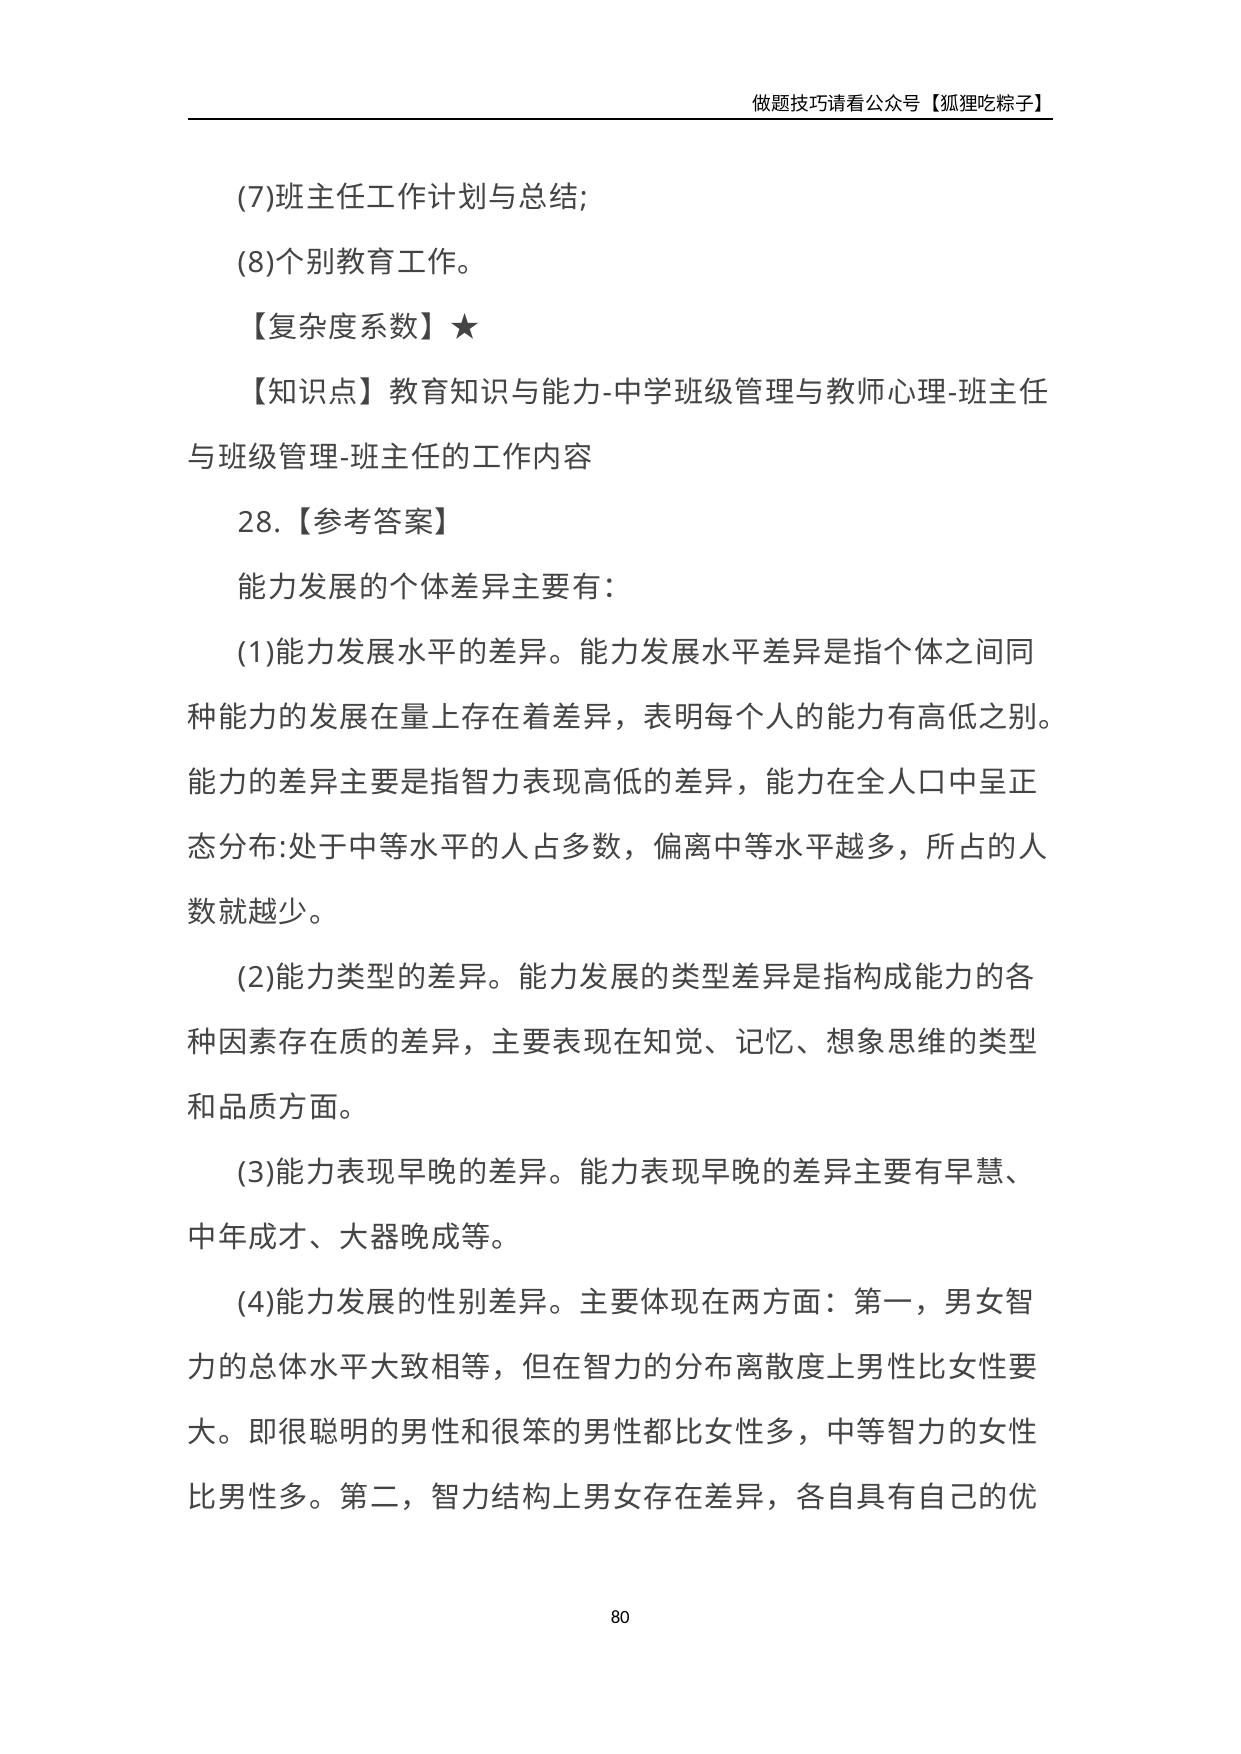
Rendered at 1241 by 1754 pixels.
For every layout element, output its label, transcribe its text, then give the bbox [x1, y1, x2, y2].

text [187, 1267, 1053, 1527]
text 【复杂度系数】★ [187, 292, 1053, 357]
text (3)能力表现早晚的差异。能力表现早晚的差异主要有早慧、中年成才、大器晚成等。 [187, 1137, 1053, 1267]
text 【知识点】教育知识与能力-中学班级管理与教师心理-班主任与班级管理-班主任的工作内容 [187, 357, 1053, 487]
text (1)能力发展水平的差异。能力发展水平差异是指个体之间同种能力的发展在量上存在着差异，表明每个人的能力有高低之别。能力的差异主要是指智力表现高低的差异，能力在全人口中呈正态分布:处于中等水平的人占多数，偏离中等水平越多，所占的人数就越少。 [187, 617, 1053, 942]
text (2)能力类型的差异。能力发展的类型差异是指构成能力的各种因素存在质的差异，主要表现在知觉、记忆、想象思维的类型和品质方面。 [187, 942, 1053, 1137]
text 能力发展的个体差异主要有： [187, 552, 1053, 617]
text (8)个别教育工作。 [187, 227, 1053, 292]
text (7)班主任工作计划与总结; [187, 162, 1053, 227]
text 28.【参考答案】 [187, 487, 1053, 552]
